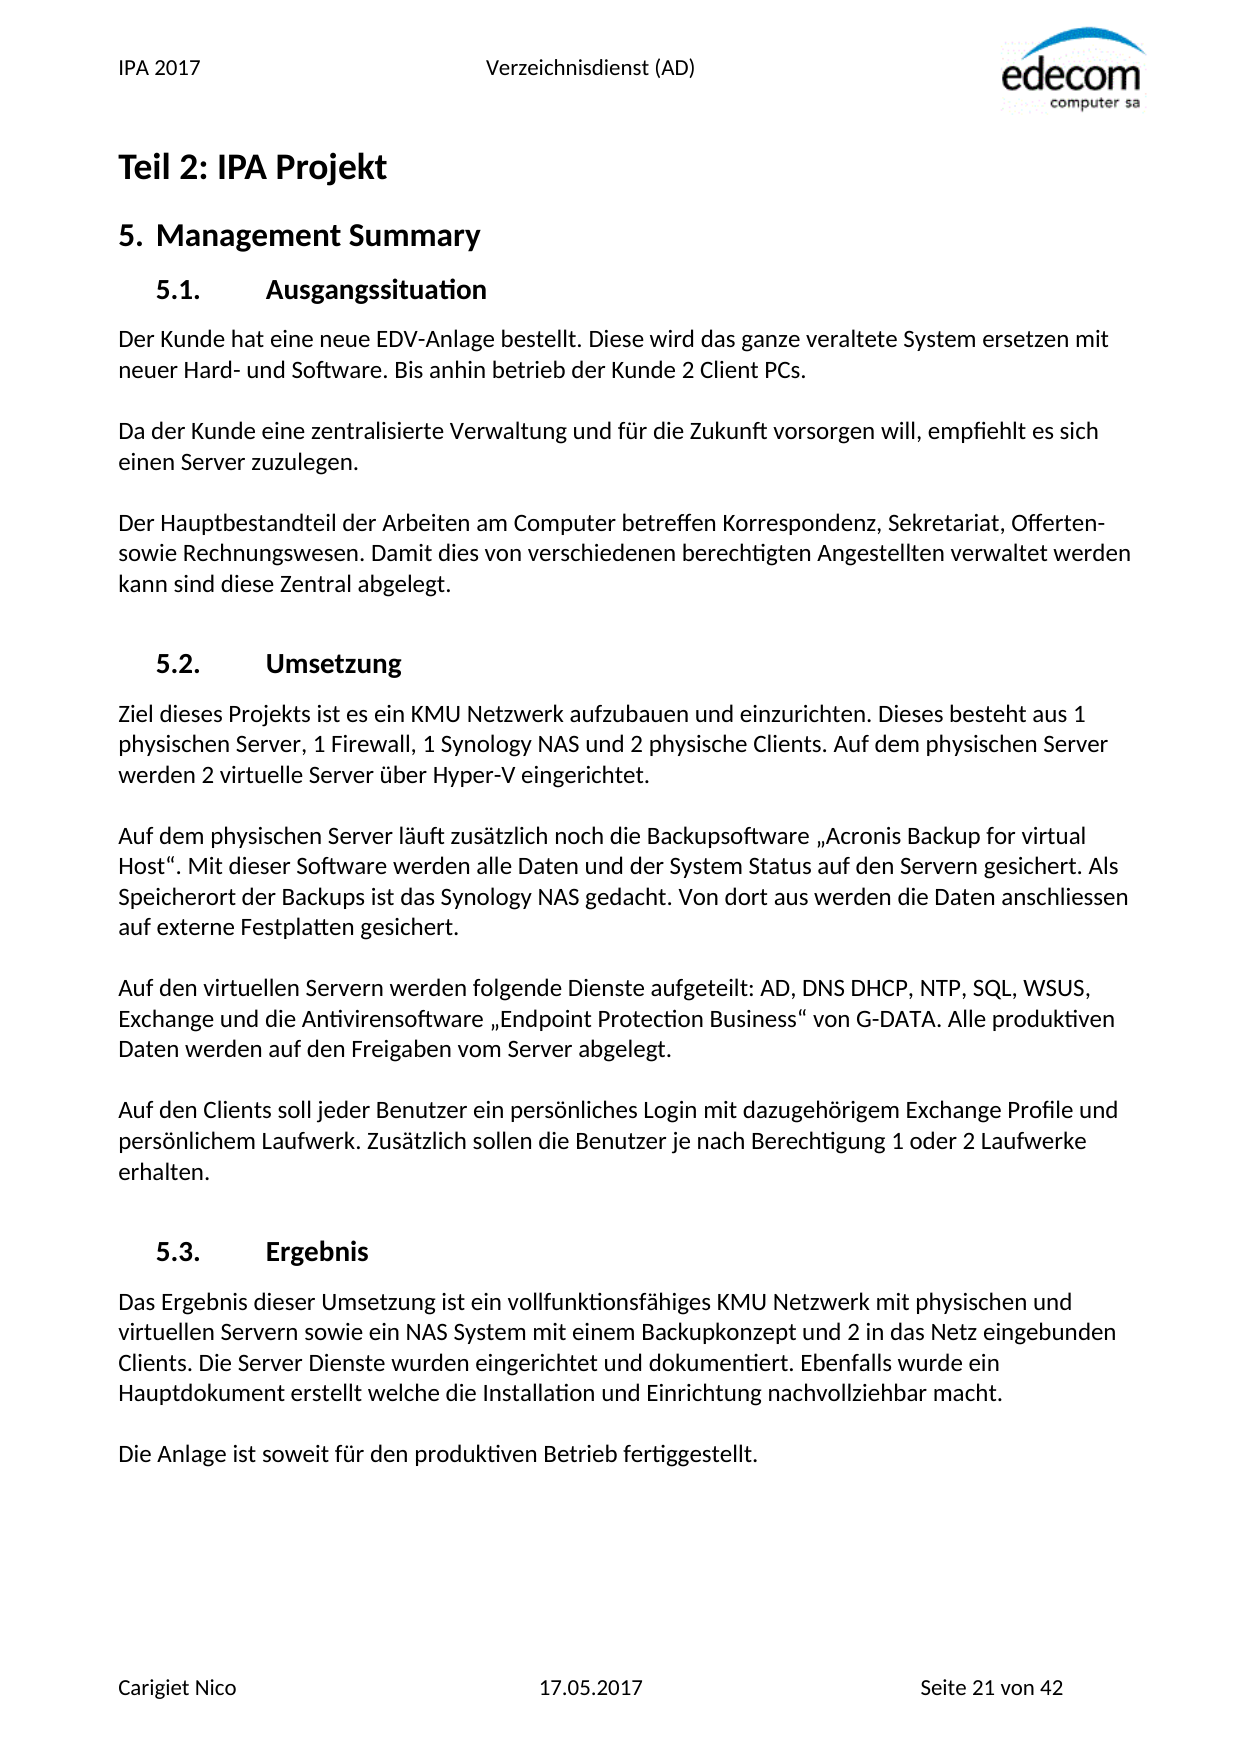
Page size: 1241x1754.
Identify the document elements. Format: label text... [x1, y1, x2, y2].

text Ziel dieses Projekts ist es ein KMU Netzwerk aufzubauen und einzurichten. Dieses besteht aus 1 physischen Server, 1 Firewall, 1 Synology NAS und 2 physische Clients. Auf dem physischen Server werden 2 virtuelle Server über Hyper-V eingerichtet. [118, 698, 1152, 789]
text Ergebnis [156, 1233, 1152, 1269]
text Ausgangssituation [156, 271, 1152, 307]
text Das Ergebnis dieser Umsetzung ist ein vollfunktionsfähiges KMU Netzwerk mit physischen und virtuellen Servern sowie ein NAS System mit einem Backupkonzept und 2 in das Netz eingebunden Clients. Die Server Dienste wurden eingerichtet und dokumentiert. Ebenfalls wurde ein Hauptdokument erstellt welche die Installation und Einrichtung nachvollziehbar macht. [118, 1286, 1152, 1408]
text Der Hauptbestandteil der Arbeiten am Computer betreffen Korrespondenz, Sekretariat, Offerten- sowie Rechnungswesen. Damit dies von verschiedenen berechtigten Angestellten verwaltet werden kann sind diese Zentral abgelegt. [118, 507, 1152, 598]
text Management Summary [118, 214, 1152, 255]
text Auf den Clients soll jeder Benutzer ein persönliches Login mit dazugehörigem Exchange Profile und persönlichem Laufwerk. Zusätzlich sollen die Benutzer je nach Berechtigung 1 oder 2 Laufwerke erhalten. [118, 1094, 1152, 1186]
text Da der Kunde eine zentralisierte Verwaltung und für die Zukunft vorsorgen will, empfiehlt es sich einen Server zuzulegen. [118, 415, 1152, 476]
subtitle Teil 2: IPA Projekt [118, 143, 1152, 189]
text Auf dem physischen Server läuft zusätzlich noch die Backupsoftware „Acronis Backup for virtual Host“. Mit dieser Software werden alle Daten und der System Status auf den Servern gesichert. Als Speicherort der Backups ist das Synology NAS gedacht. Von dort aus werden die Daten anschliessen auf externe Festplatten gesichert. [118, 820, 1152, 942]
picture [993, 19, 1152, 119]
text Auf den virtuellen Servern werden folgende Dienste aufgeteilt: AD, DNS DHCP, NTP, SQL, WSUS, Exchange und die Antivirensoftware „Endpoint Protection Business“ von G-DATA. Alle produktiven Daten werden auf den Freigaben vom Server abgelegt. [118, 972, 1152, 1064]
text Die Anlage ist soweit für den produktiven Betrieb fertiggestellt. [118, 1438, 1152, 1469]
text Der Kunde hat eine neue EDV-Anlage bestellt. Diese wird das ganze veraltete System ersetzen mit neuer Hard- und Software. Bis anhin betrieb der Kunde 2 Client PCs. [118, 324, 1152, 385]
text Umsetzung [156, 646, 1152, 681]
